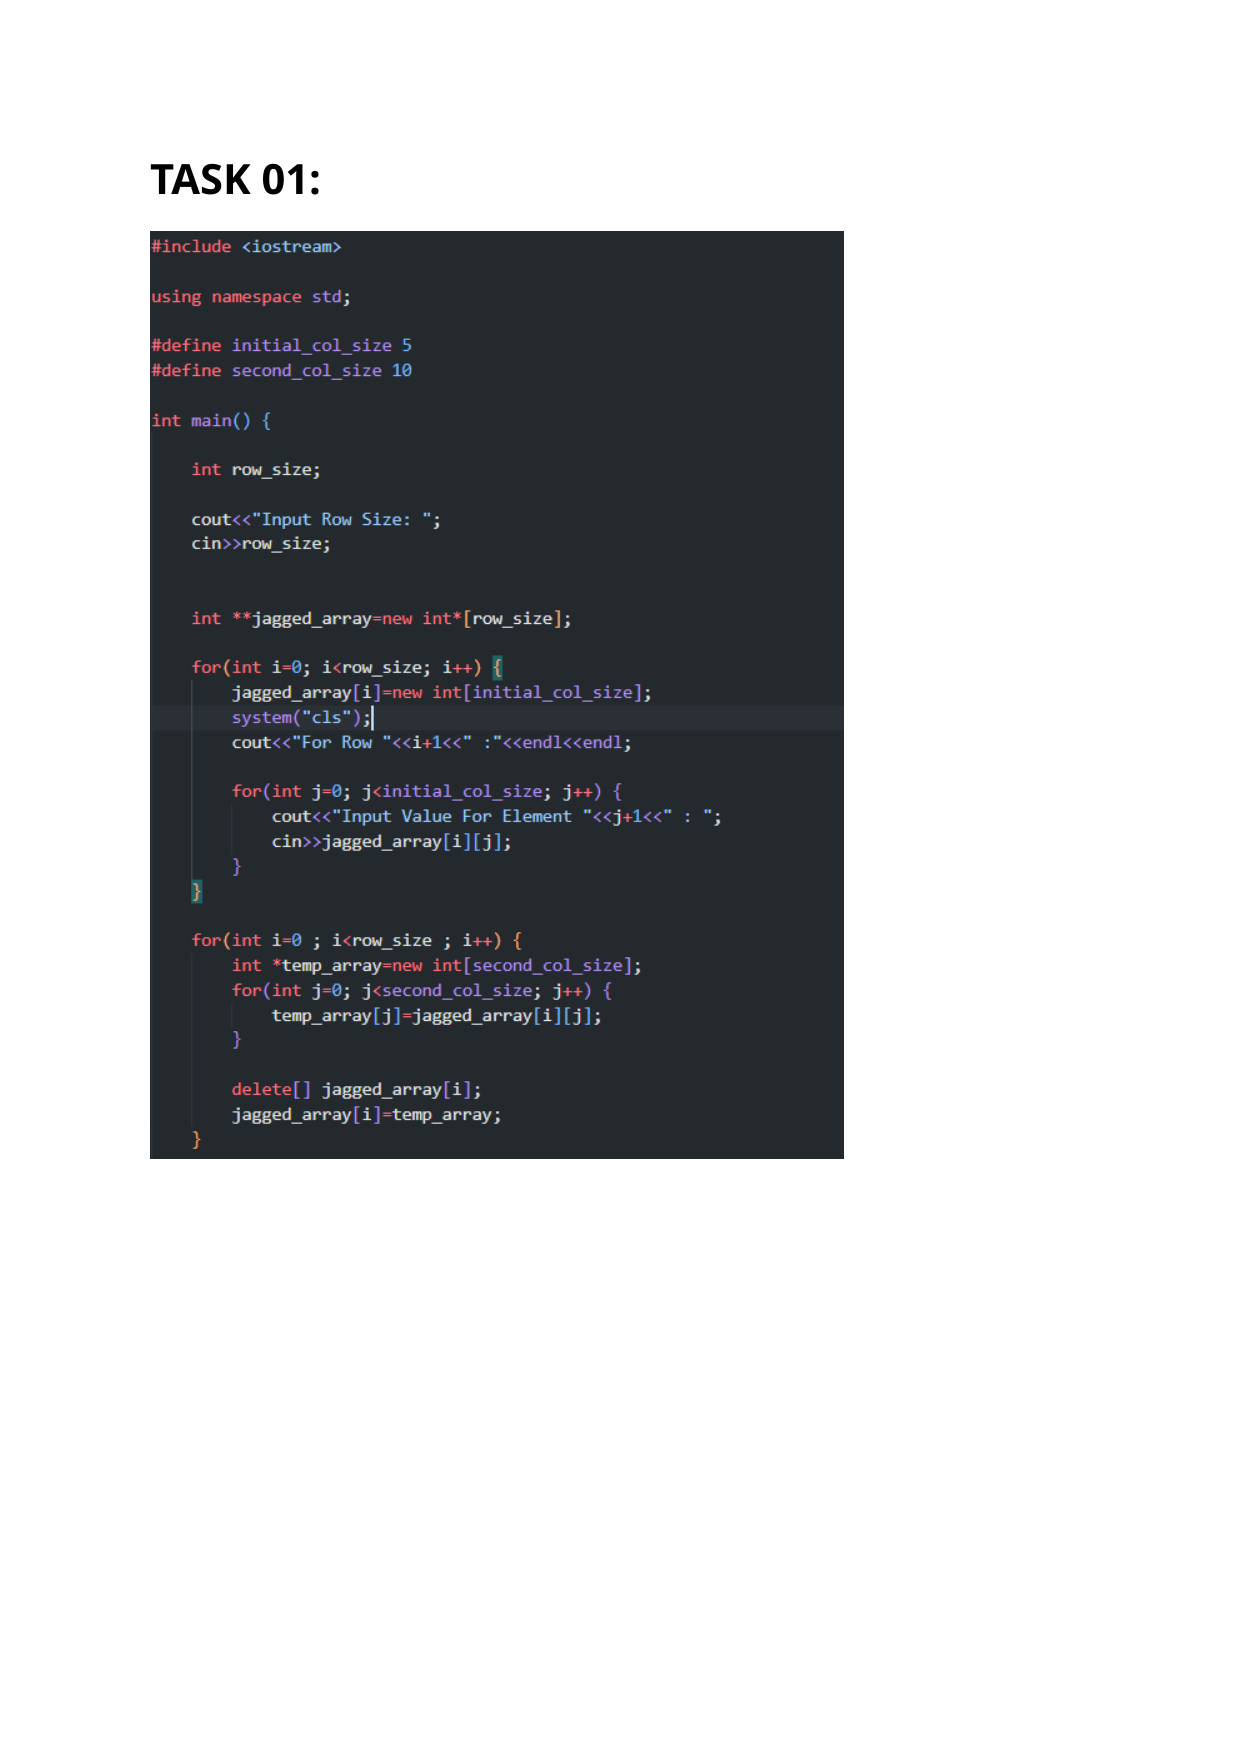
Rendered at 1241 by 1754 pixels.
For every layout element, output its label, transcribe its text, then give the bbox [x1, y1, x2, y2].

picture [150, 231, 844, 1159]
text TASK 01: [150, 150, 1090, 207]
